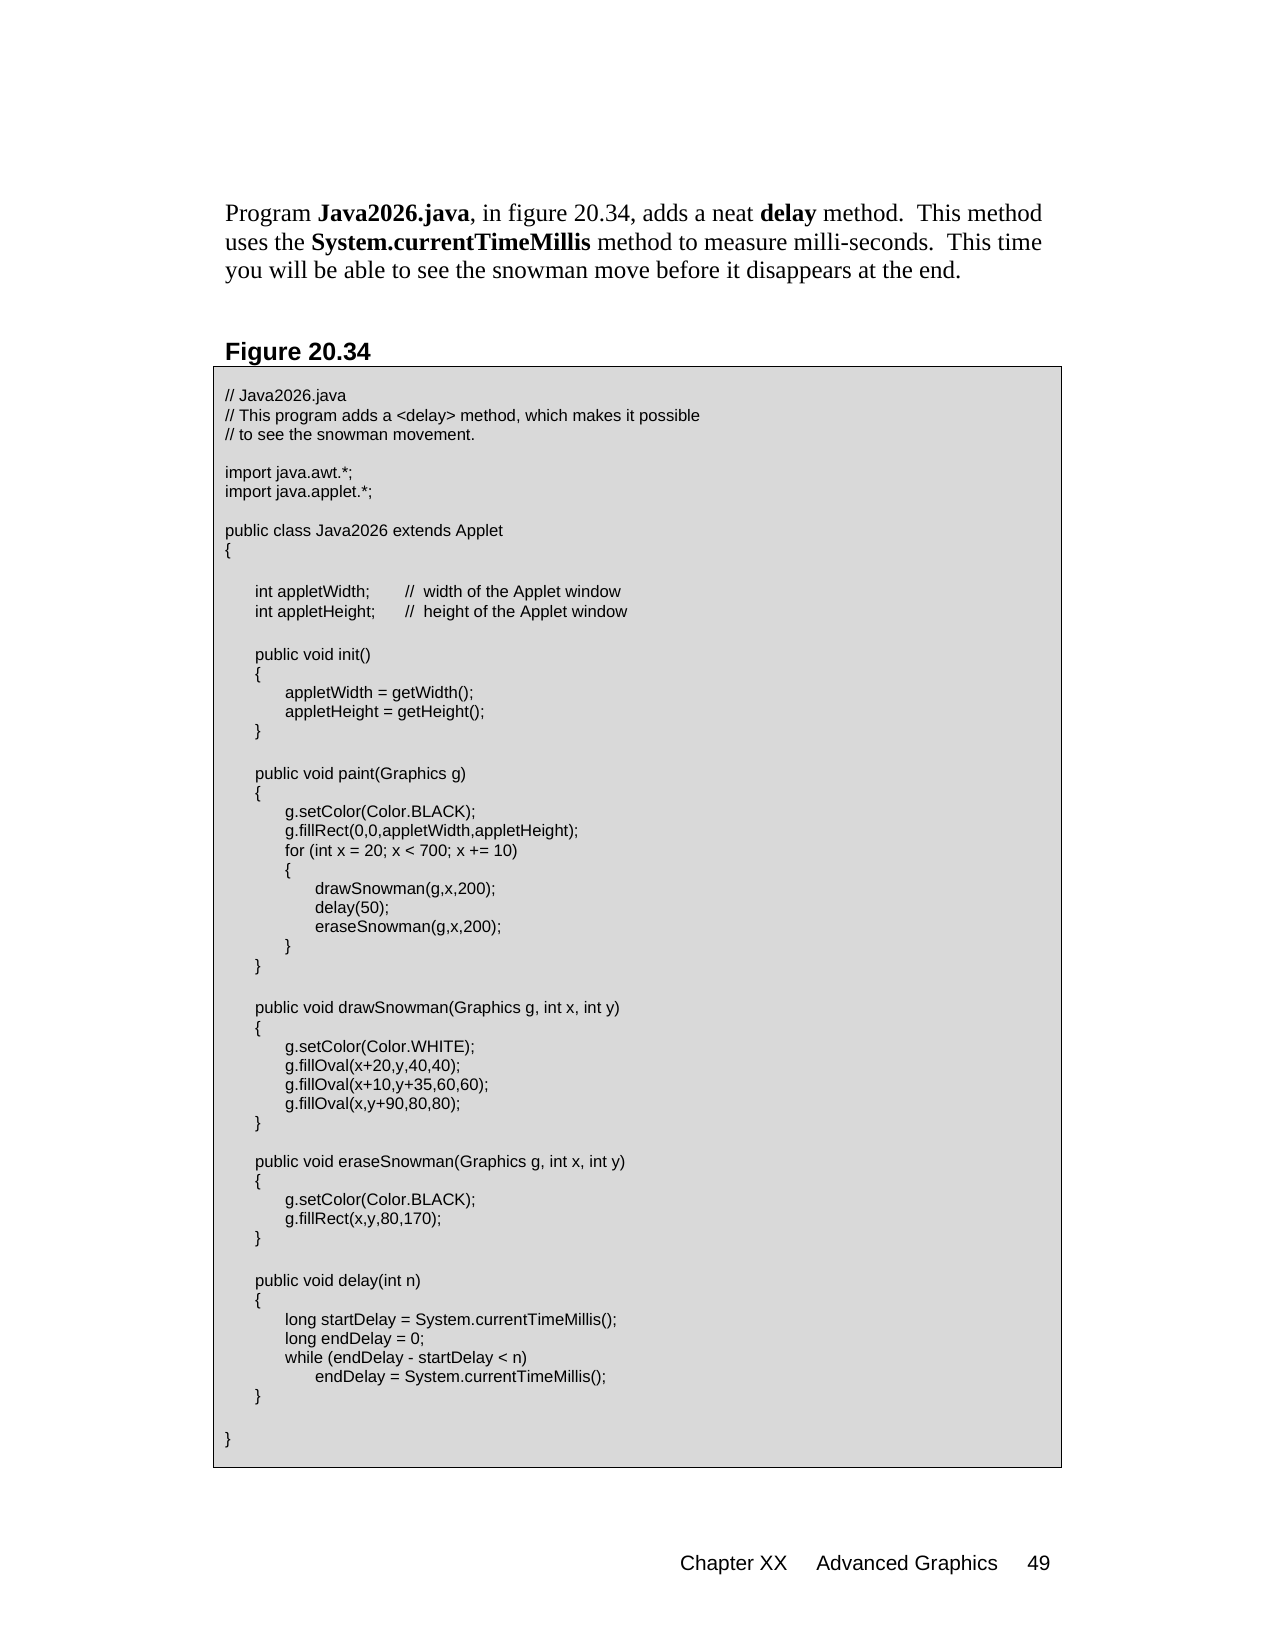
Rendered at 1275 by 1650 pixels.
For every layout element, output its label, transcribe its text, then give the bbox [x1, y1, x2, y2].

text Program Java2026.java, in figure 20.34, adds a neat delay method. This method uses the System.currentTimeMillis method to measure milli-seconds. This time you will be able to see the snowman move before it disappears at the end. [225, 198, 1050, 284]
table_header // Java2026.java // This program adds a <delay> method, which makes it possible // to see the snowman movement. import java.awt.*; import java.applet.*; public class Java2026 extends Applet { int appletWidth; // width of the Applet window int appletHeight; // height of the Applet window public void init() { appletWidth = getWidth(); appletHeight = getHeight(); } public void paint(Graphics g) { g.setColor(Color.BLACK); g.fillRect(0,0,appletWidth,appletHeight); for (int x = 20; x < 700; x += 10) { drawSnowman(g,x,200); delay(50); eraseSnowman(g,x,200); } } public void drawSnowman(Graphics g, int x, int y) { g.setColor(Color.WHITE); g.fillOval(x+20,y,40,40); g.fillOval(x+10,y+35,60,60); g.fillOval(x,y+90,80,80); } public void eraseSnowman(Graphics g, int x, int y) { g.setColor(Color.BLACK); g.fillRect(x,y,80,170); } public void delay(int n) { long startDelay = System.currentTimeMillis(); long endDelay = 0; while (endDelay - startDelay < n) endDelay = System.currentTimeMillis(); } } [214, 367, 1061, 1467]
text Figure 20.34 [225, 337, 1050, 366]
